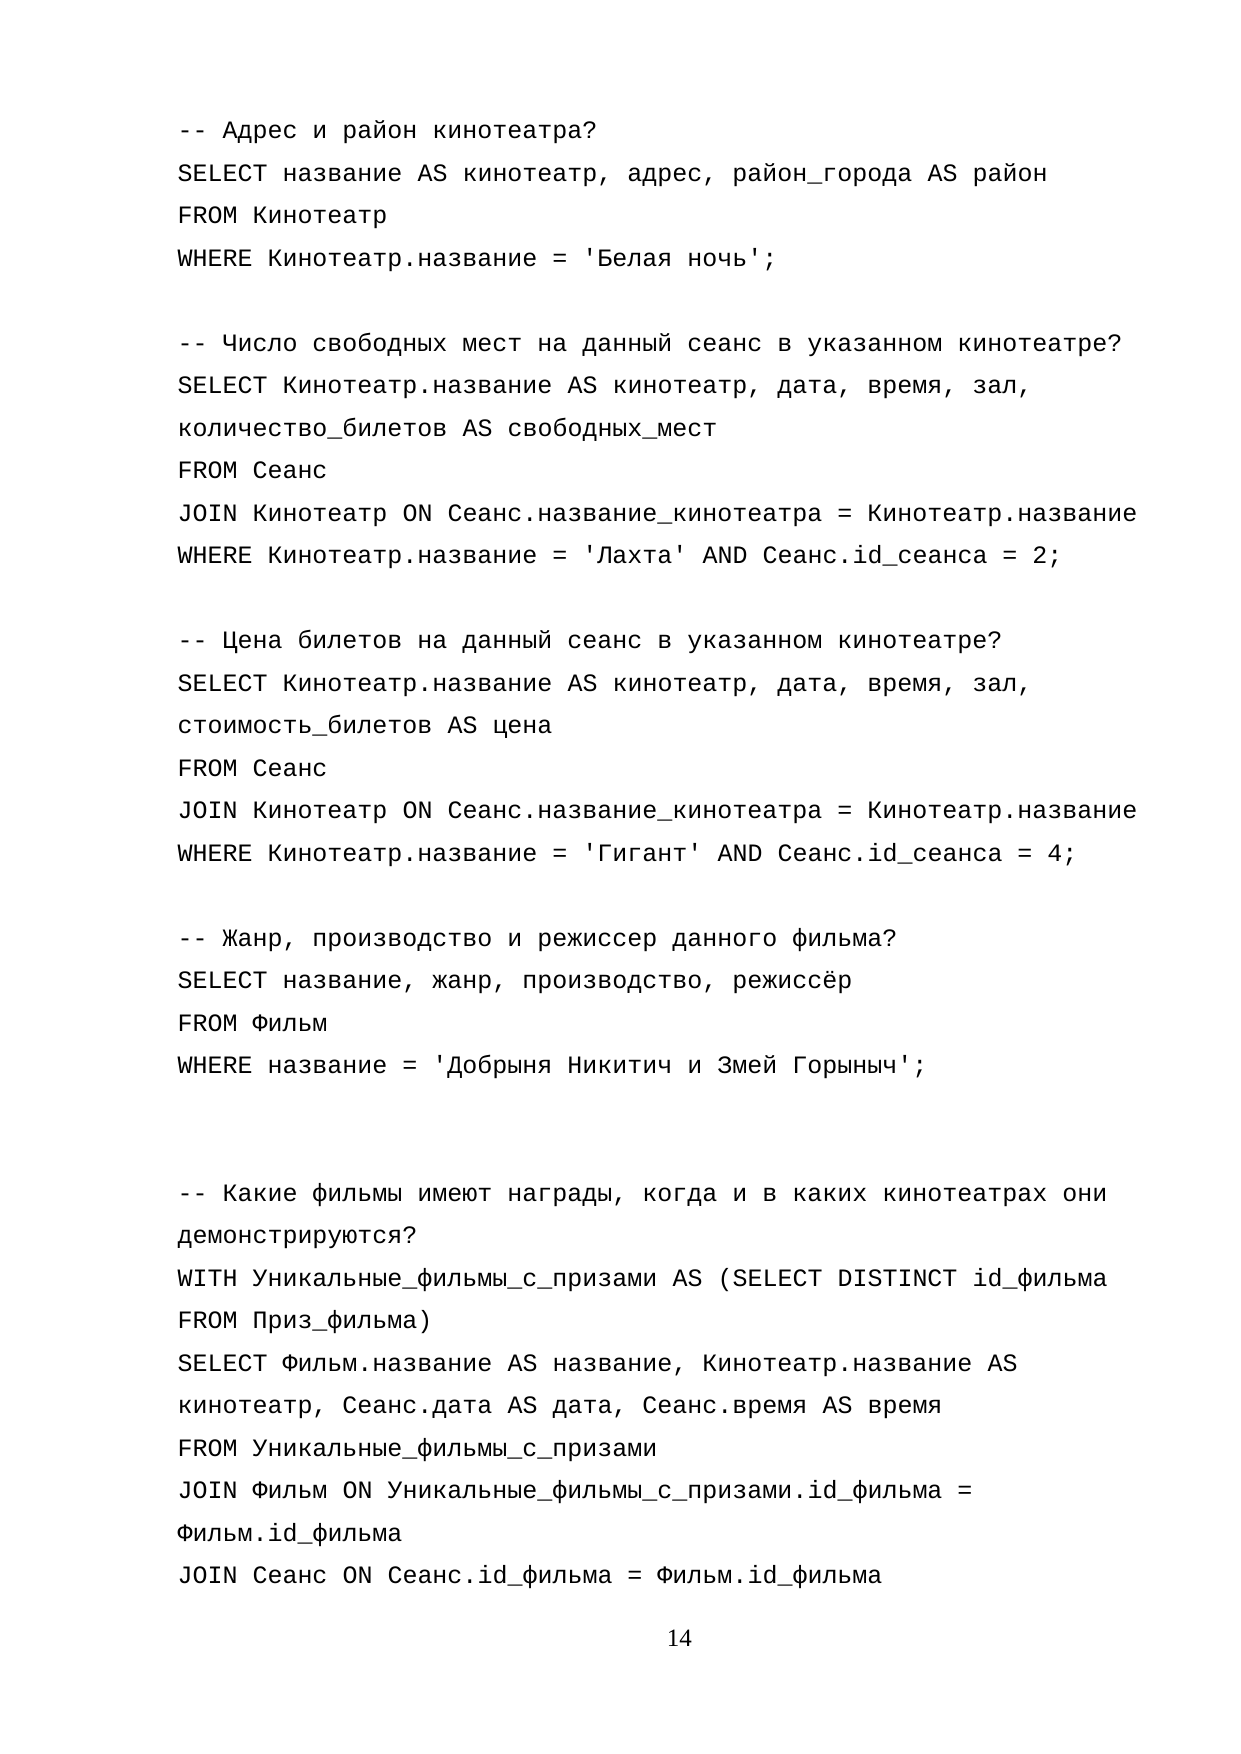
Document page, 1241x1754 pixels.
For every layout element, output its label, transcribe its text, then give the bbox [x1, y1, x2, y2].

text -- Адрес и район кинотеатра? [177, 118, 1181, 146]
text SELECT Кинотеатр.название AS кинотеатр, дата, время, зал, количество_билетов AS свободных_мест [177, 373, 1181, 444]
text JOIN Фильм ON Уникальные_фильмы_с_призами.id_фильма = Фильм.id_фильма [177, 1478, 1181, 1549]
text FROM Фильм [177, 1011, 1181, 1039]
text SELECT название, жанр, производство, режиссёр [177, 968, 1181, 996]
text -- Цена билетов на данный сеанс в указанном кинотеатре? [177, 628, 1181, 656]
text WHERE Кинотеатр.название = 'Лахта' AND Сеанс.id_сеанса = 2; [177, 543, 1181, 571]
text WHERE название = 'Добрыня Никитич и Змей Горыныч'; [177, 1053, 1181, 1081]
text WITH Уникальные_фильмы_с_призами AS (SELECT DISTINCT id_фильма FROM Приз_фильма) [177, 1266, 1181, 1336]
text WHERE Кинотеатр.название = 'Гигант' AND Сеанс.id_сеанса = 4; [177, 841, 1181, 869]
text JOIN Кинотеатр ON Сеанс.название_кинотеатра = Кинотеатр.название [177, 798, 1181, 826]
text -- Жанр, производство и режиссер данного фильма? [177, 926, 1181, 954]
text SELECT Кинотеатр.название AS кинотеатр, дата, время, зал, стоимость_билетов AS цена [177, 671, 1181, 741]
text FROM Сеанс [177, 458, 1181, 486]
text SELECT название AS кинотеатр, адрес, район_города AS район [177, 161, 1181, 189]
text -- Число свободных мест на данный сеанс в указанном кинотеатре? [177, 331, 1181, 359]
text FROM Сеанс [177, 756, 1181, 784]
text WHERE Кинотеатр.название = 'Белая ночь'; [177, 246, 1181, 274]
text SELECT Фильм.название AS название, Кинотеатр.название AS кинотеатр, Сеанс.дата AS дата, Сеанс.время AS время [177, 1351, 1181, 1421]
text JOIN Сеанс ON Сеанс.id_фильма = Фильм.id_фильма [177, 1563, 1181, 1591]
text FROM Уникальные_фильмы_с_призами [177, 1436, 1181, 1464]
text JOIN Кинотеатр ON Сеанс.название_кинотеатра = Кинотеатр.название [177, 501, 1181, 529]
text -- Какие фильмы имеют награды, когда и в каких кинотеатрах они демонстрируются? [177, 1181, 1181, 1251]
text FROM Кинотеатр [177, 203, 1181, 231]
